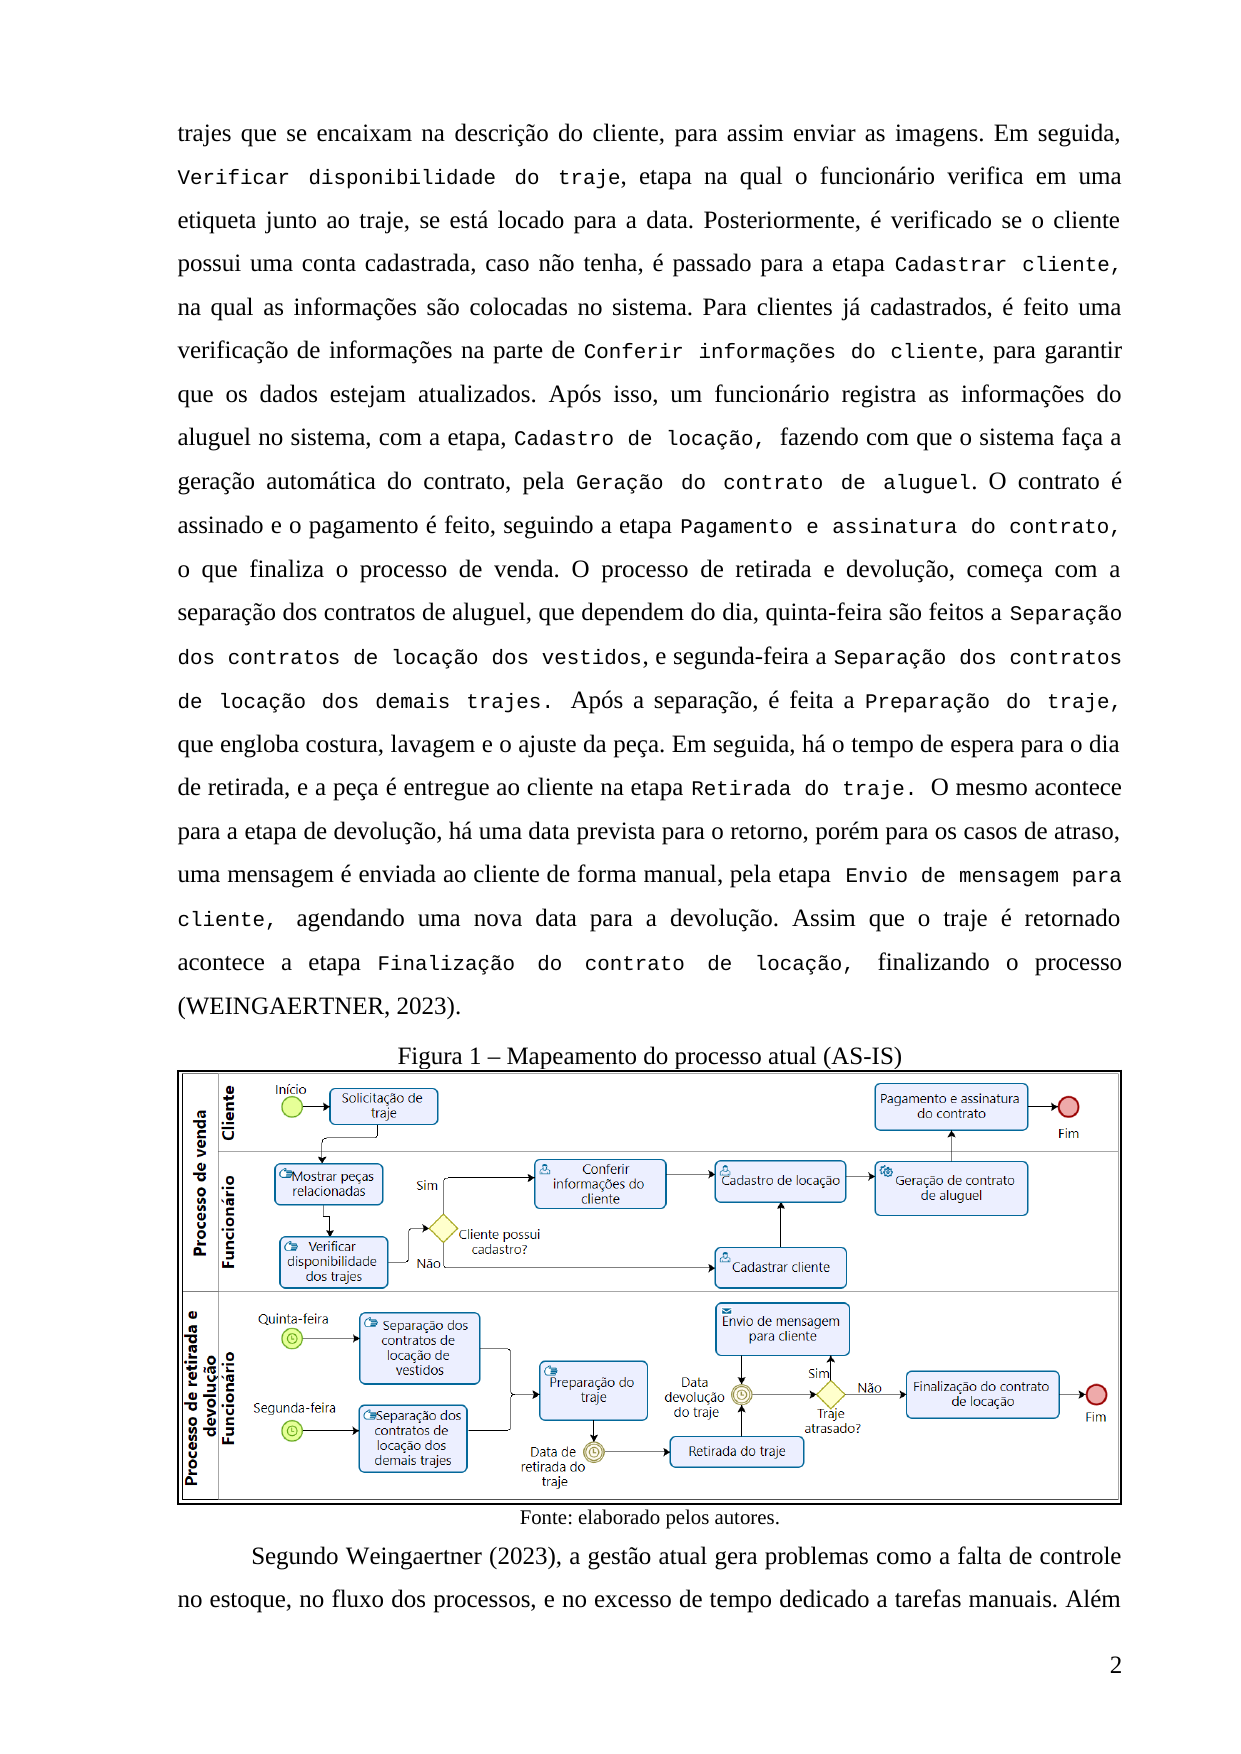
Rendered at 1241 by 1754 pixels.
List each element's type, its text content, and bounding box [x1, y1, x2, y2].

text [177, 1541, 1122, 1613]
picture [179, 1072, 1120, 1503]
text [177, 118, 1122, 1020]
text Fonte: elaborado pelos autores. [177, 1505, 1122, 1529]
